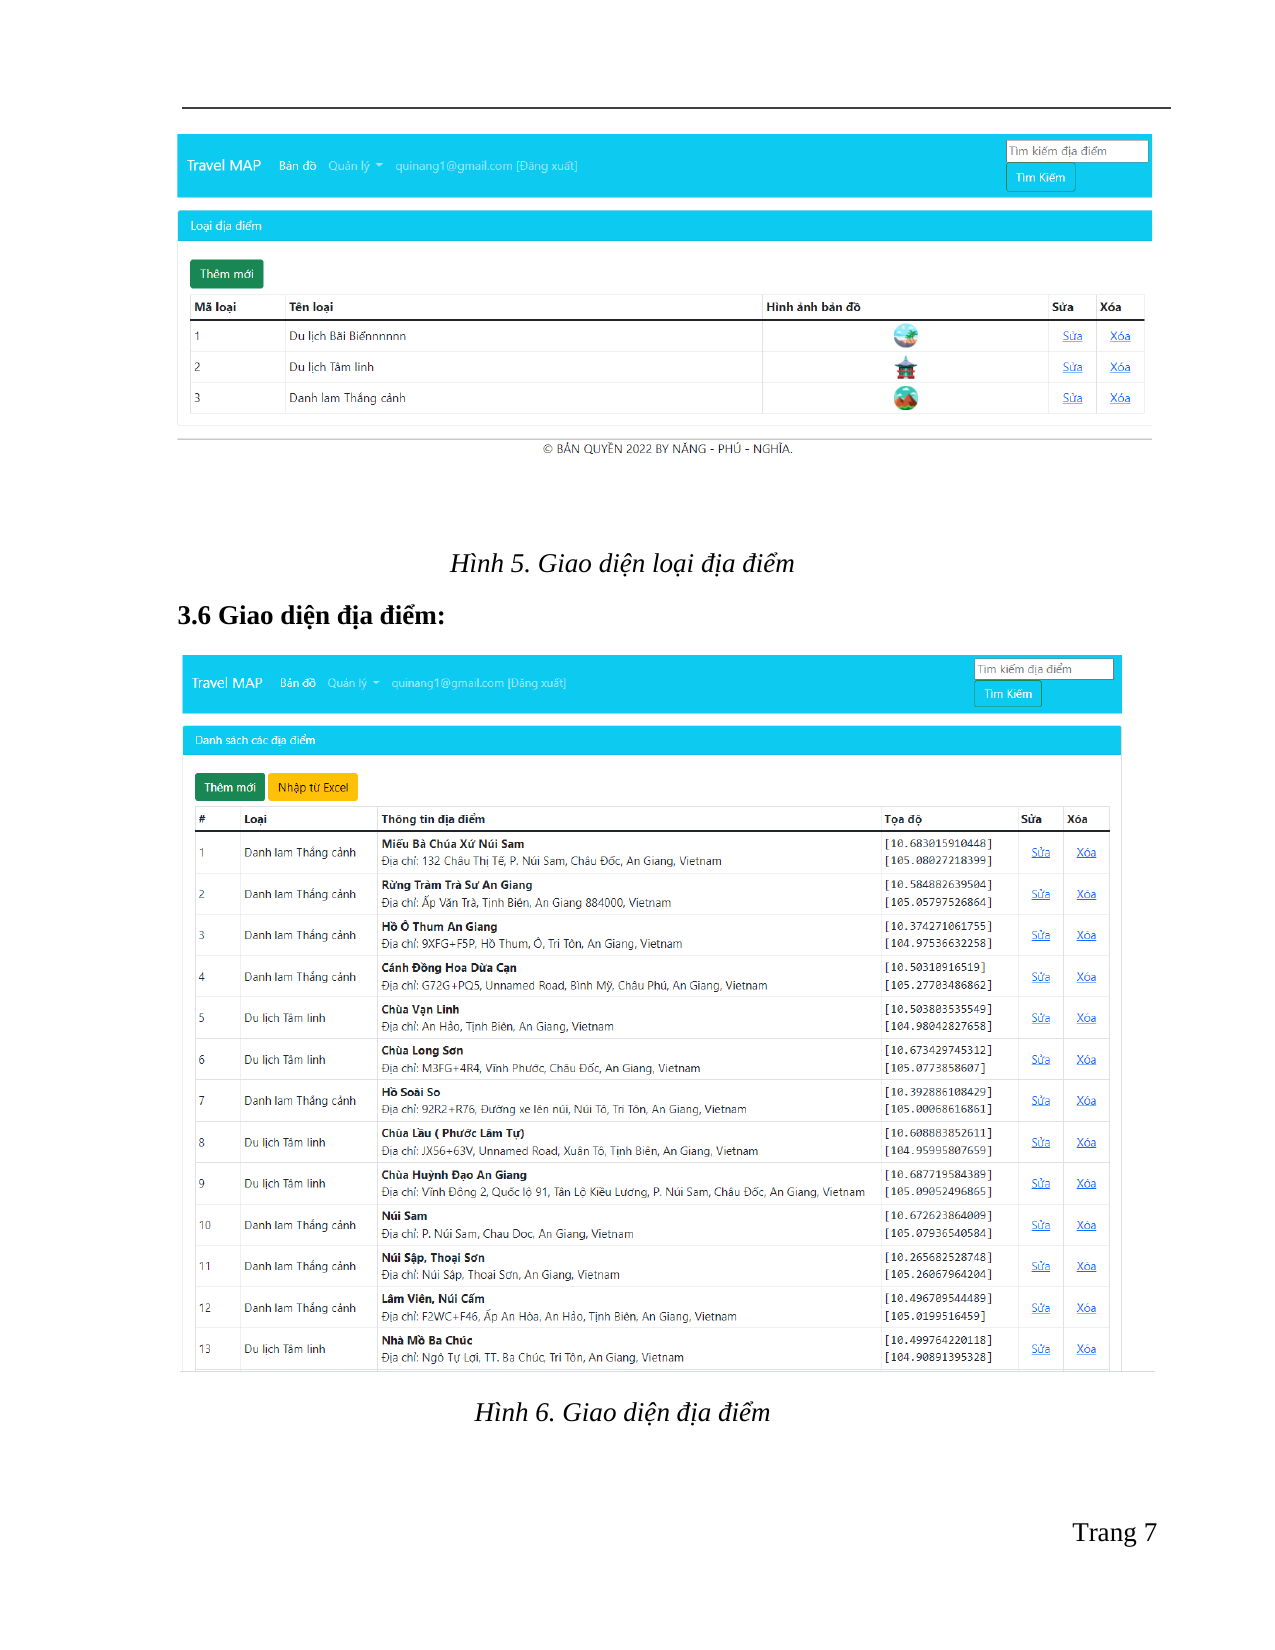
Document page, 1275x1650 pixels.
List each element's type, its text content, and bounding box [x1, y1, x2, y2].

text Hình 6. Giao diện địa điểm [177, 1396, 1068, 1428]
text Hình 5. Giao diện loại địa điểm [177, 547, 1068, 578]
picture [179, 655, 1155, 1372]
text 3.6 Giao diện địa điểm: [177, 599, 1157, 630]
picture [177, 134, 1153, 469]
